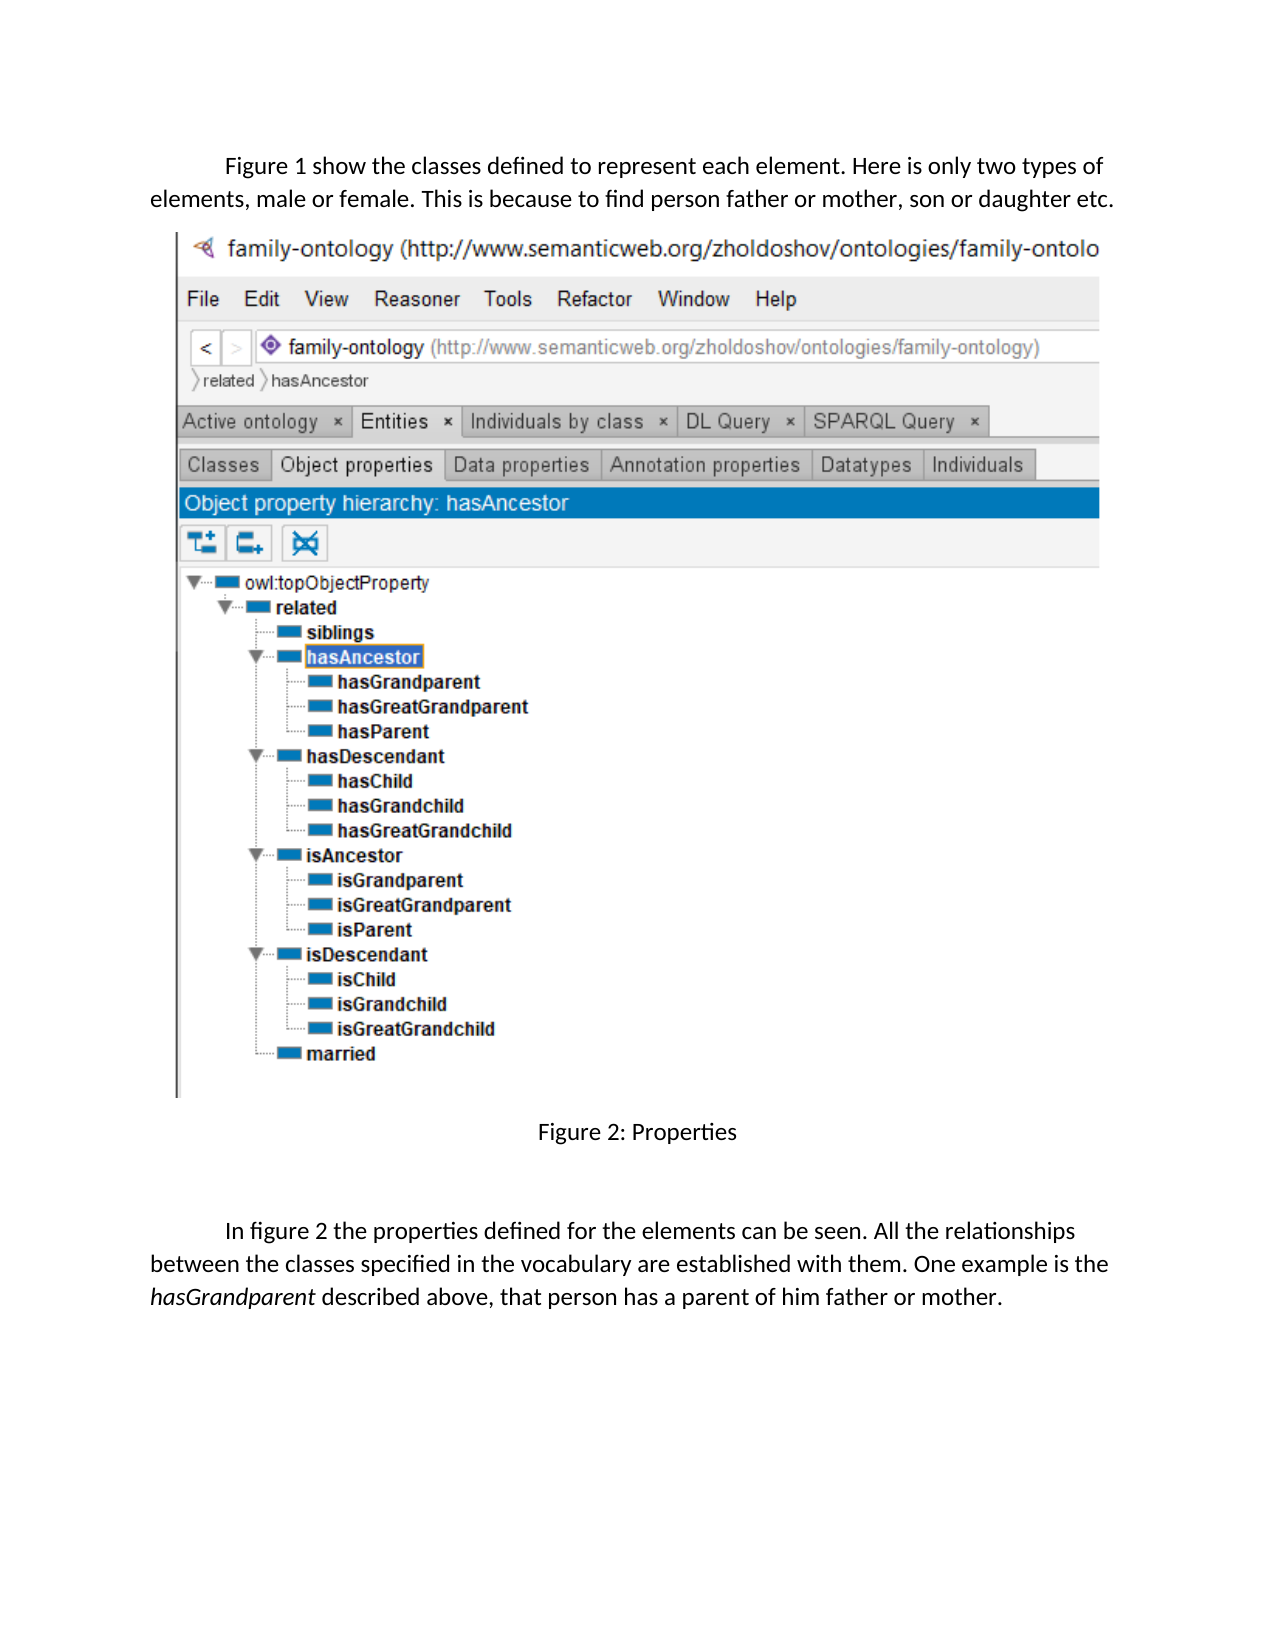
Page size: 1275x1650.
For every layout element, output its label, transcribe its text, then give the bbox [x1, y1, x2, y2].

text In figure 2 the properties defined for the elements can be seen. All the relationships between the classes specified in the vocabulary are established with them. One example is the hasGrandparent described above, that person has a parent of him father or mother. [150, 1216, 1125, 1312]
picture [175, 232, 1100, 1098]
text Figure 2: Properties [150, 1116, 1125, 1147]
text Figure 1 show the classes defined to represent each element. Here is only two types of elements, male or female. This is because to find person father or mother, son or daughter etc. [150, 150, 1125, 213]
